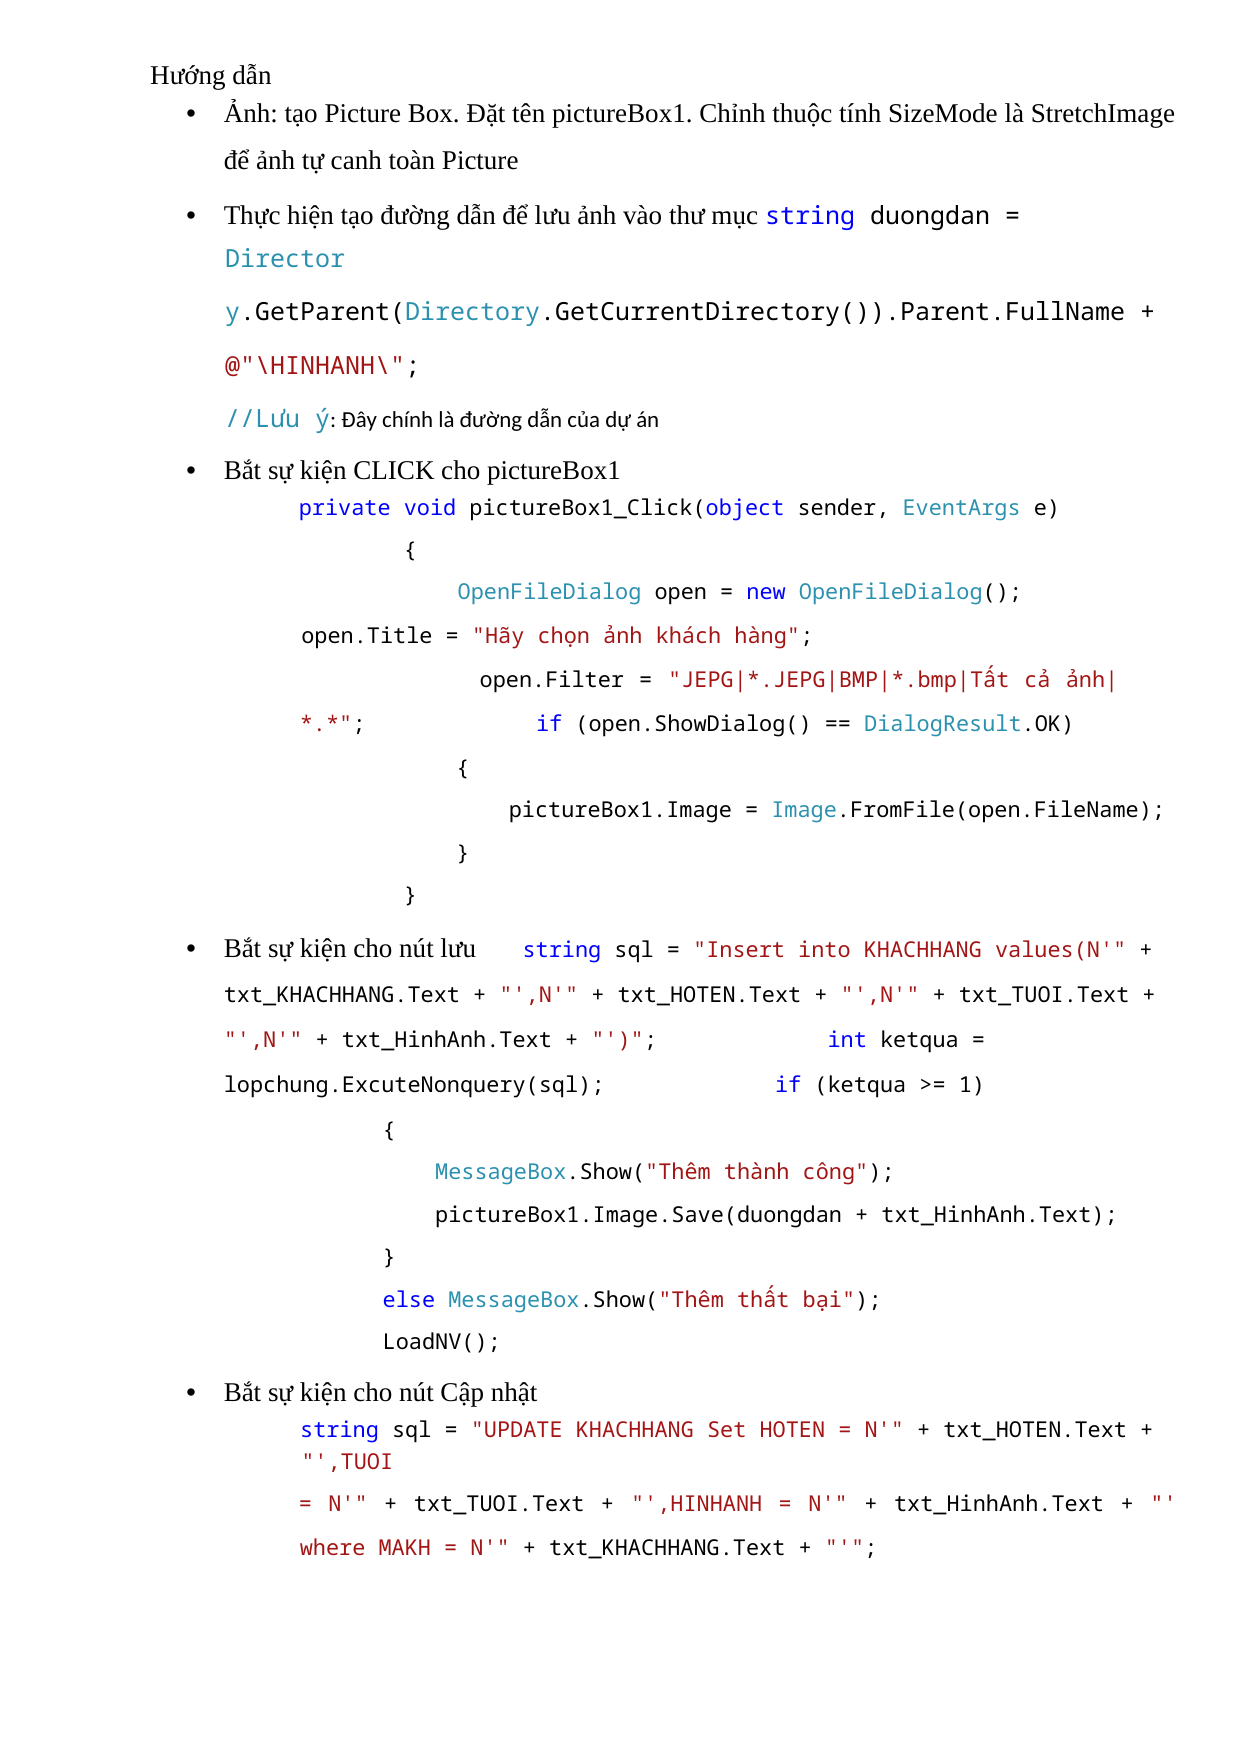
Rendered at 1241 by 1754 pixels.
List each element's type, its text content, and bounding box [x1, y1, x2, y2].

text { [298, 752, 1177, 782]
text LoadNV(); [225, 1326, 1177, 1356]
text private void pictureBox1_Click(object sender, EventArgs e) [298, 491, 1177, 521]
text pictureBox1.Image.Save(duongdan + txt_HinhAnh.Text); [225, 1199, 1177, 1228]
text Hướng dẫn [150, 59, 1178, 91]
text open.Filter = "JEPG|*.JEPG|BMP|*.bmp|Tất cả ảnh|*.*"; if (open.ShowDialog() == DialogResult.OK) [298, 664, 1118, 738]
text else MessageBox.Show("Thêm thất bại"); [225, 1283, 1178, 1313]
text Directory.GetParent(Directory.GetCurrentDirectory()).Parent.FullName + @"\HINHANH\"; [225, 240, 1178, 381]
text //Lưu ý: Đây chính là đường dẫn của dự án [225, 401, 1178, 435]
text { [298, 534, 1177, 564]
text OpenFileDialog open = new OpenFileDialog(); open.Title = "Hãy chọn ảnh khách hàng"; [300, 576, 1094, 650]
list Ảnh: tạo Picture Box. Đặt tên pictureBox1. Chỉnh thuộc tính SizeMode là StretchImage để ảnh tự canh toàn Picture [186, 97, 1178, 175]
text { [225, 1114, 1177, 1144]
text } [225, 1241, 1177, 1271]
text } [298, 837, 1177, 867]
list Bắt sự kiện cho nút lưu string sql = "Insert into KHACHHANG values(N'" + txt_KHACHHANG.Text + "',N'" + txt_HOTEN.Text + "',N'" + txt_TUOI.Text + "',N'" + txt_HinhAnh.Text + "')"; int ketqua = lopchung.ExcuteNonquery(sql); if (ketqua >= 1) [186, 932, 1178, 1099]
text } [298, 879, 1177, 909]
text pictureBox1.Image = Image.FromFile(open.FileName); [298, 794, 1177, 824]
list Thực hiện tạo đường dẫn để lưu ảnh vào thư mục string duongdan = [186, 197, 1178, 231]
text = N'" + txt_TUOI.Text + "',HINHANH = N'" + txt_HinhAnh.Text + "' where MAKH = N'" + txt_KHACHHANG.Text + "'"; [298, 1488, 1177, 1562]
list Bắt sự kiện cho nút Cập nhật [186, 1376, 1178, 1407]
text MessageBox.Show("Thêm thành công"); [225, 1156, 1178, 1186]
text string sql = "UPDATE KHACHHANG Set HOTEN = N'" + txt_HOTEN.Text + "',TUOI [300, 1413, 1178, 1475]
list Bắt sự kiện CLICK cho pictureBox1 [186, 454, 1178, 485]
